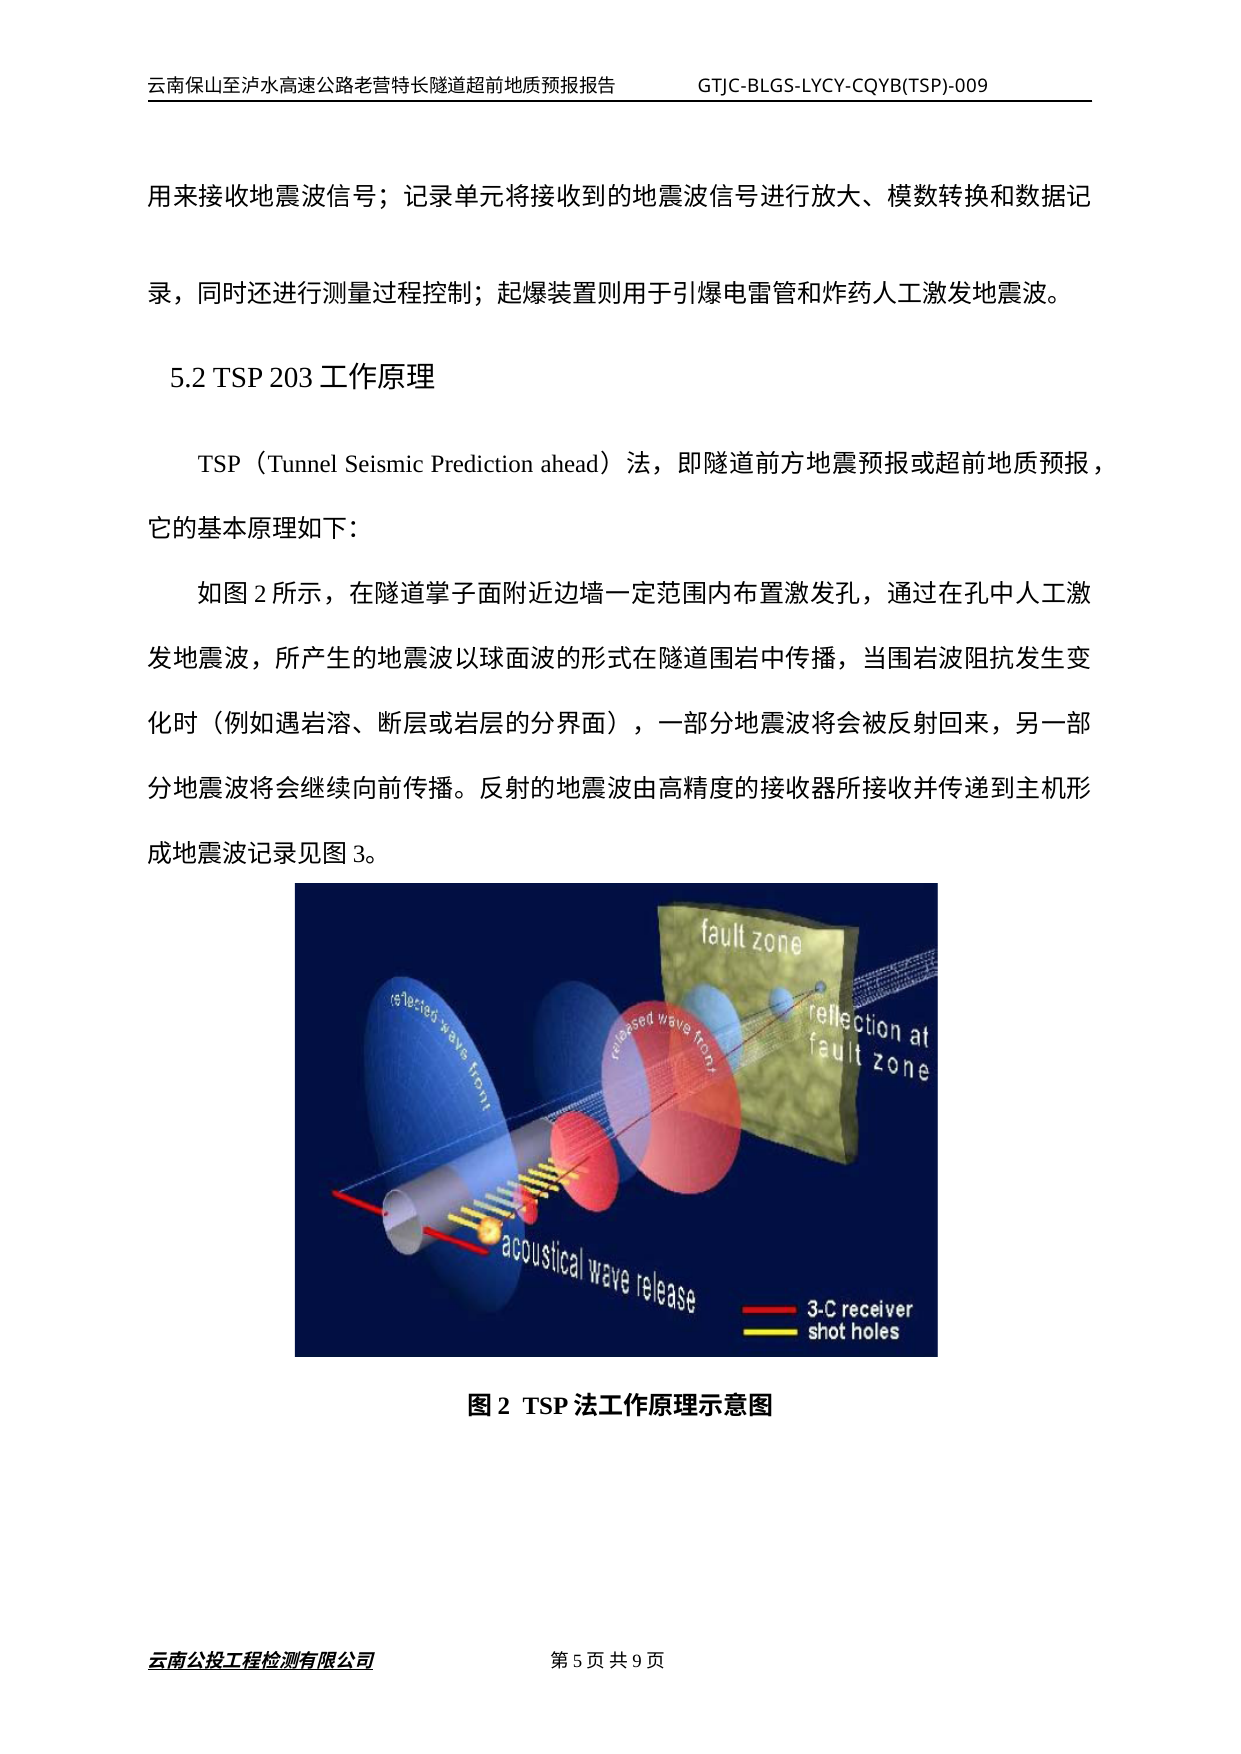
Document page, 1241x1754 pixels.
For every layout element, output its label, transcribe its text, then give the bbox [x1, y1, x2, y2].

text TSP（Tunnel Seismic Prediction ahead）法，即隧道前方地震预报或超前地质预报，它的基本原理如下： [148, 429, 1092, 559]
text 图2 TSP法工作原理示意图 [148, 1371, 1092, 1436]
picture [294, 883, 946, 1357]
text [148, 162, 1092, 324]
text 如图2所示，在隧道掌子面附近边墙一定范围内布置激发孔，通过在孔中人工激发地震波，所产生的地震波以球面波的形式在隧道围岩中传播，当围岩波阻抗发生变化时（例如遇岩溶、断层或岩层的分界面），一部分地震波将会被反射回来，另一部分地震波将会继续向前传播。反射的地震波由高精度的接收器所接收并传递到主机形成地震波记录见图3。 [148, 559, 1092, 884]
subtitle 5.2 TSP 203工作原理 [169, 343, 1092, 408]
